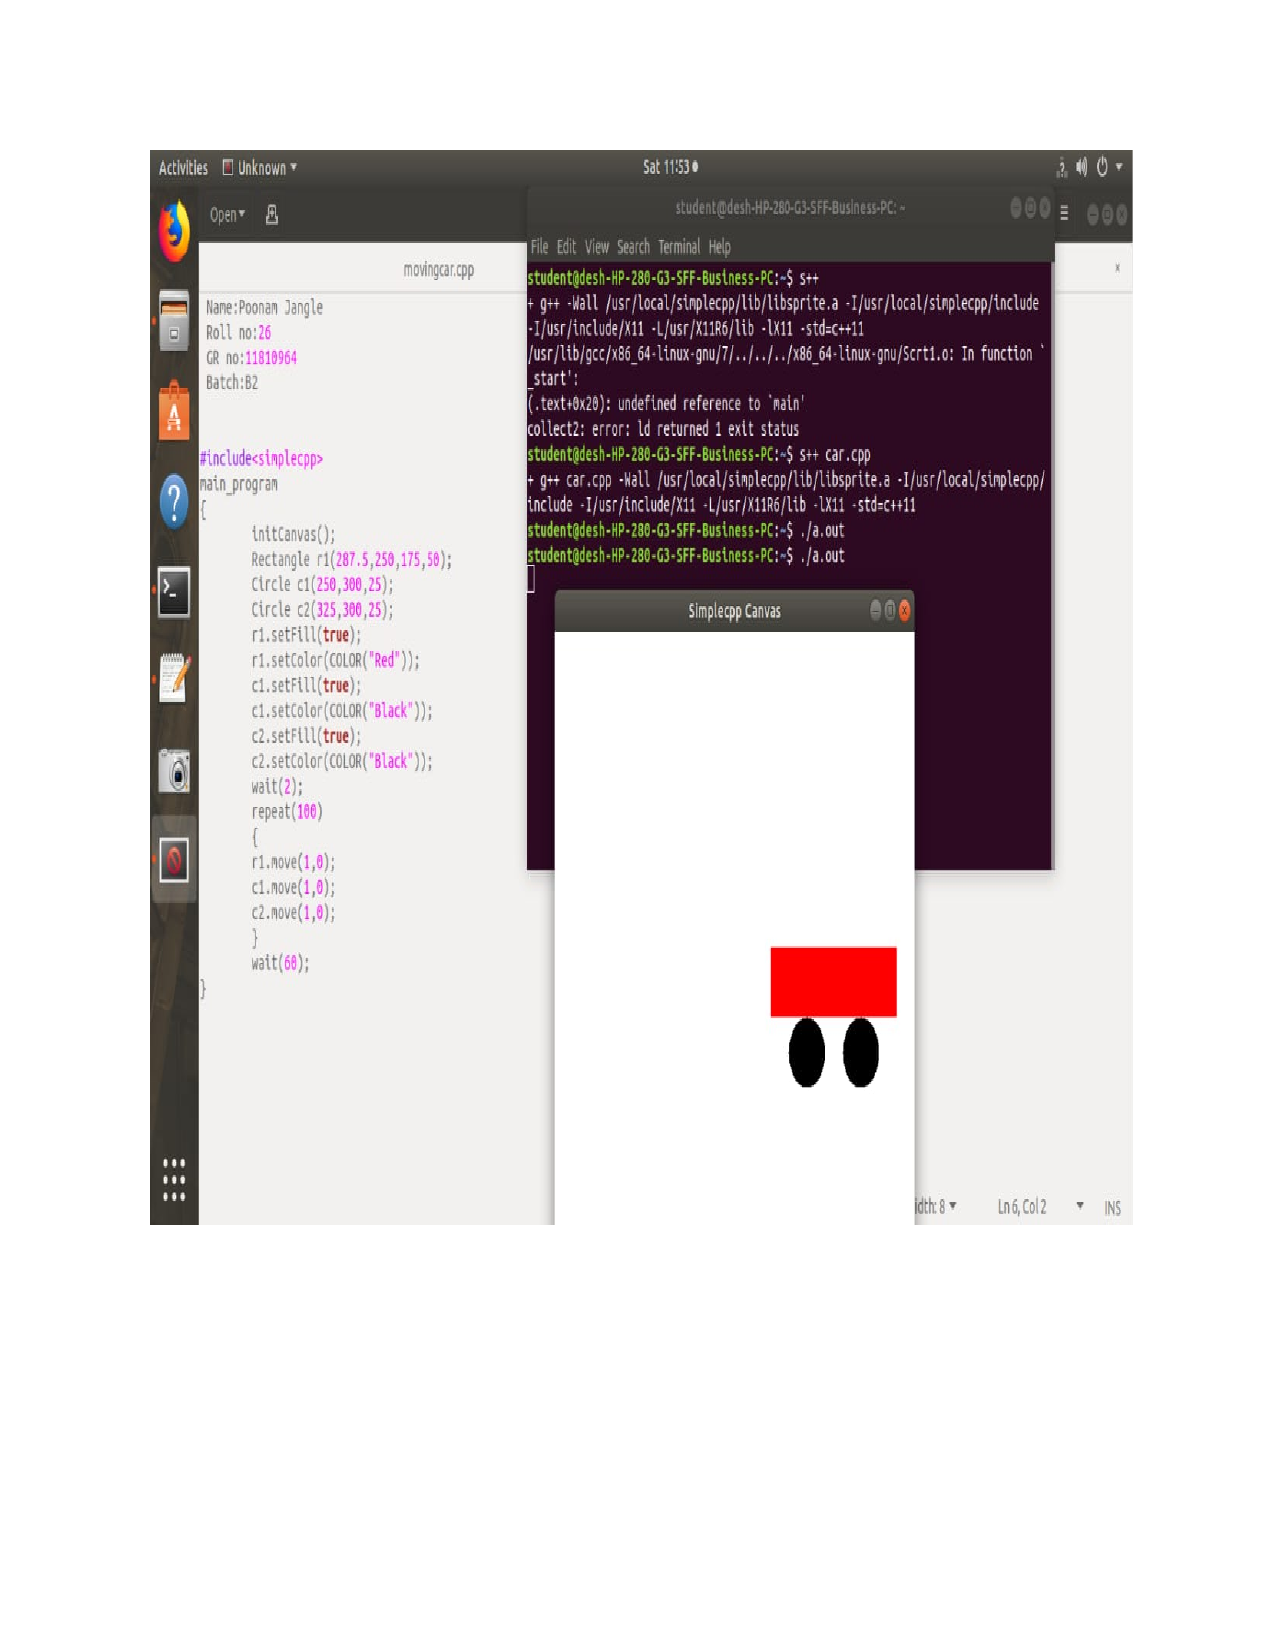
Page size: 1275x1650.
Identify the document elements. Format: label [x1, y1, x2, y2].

picture [150, 150, 1133, 1225]
